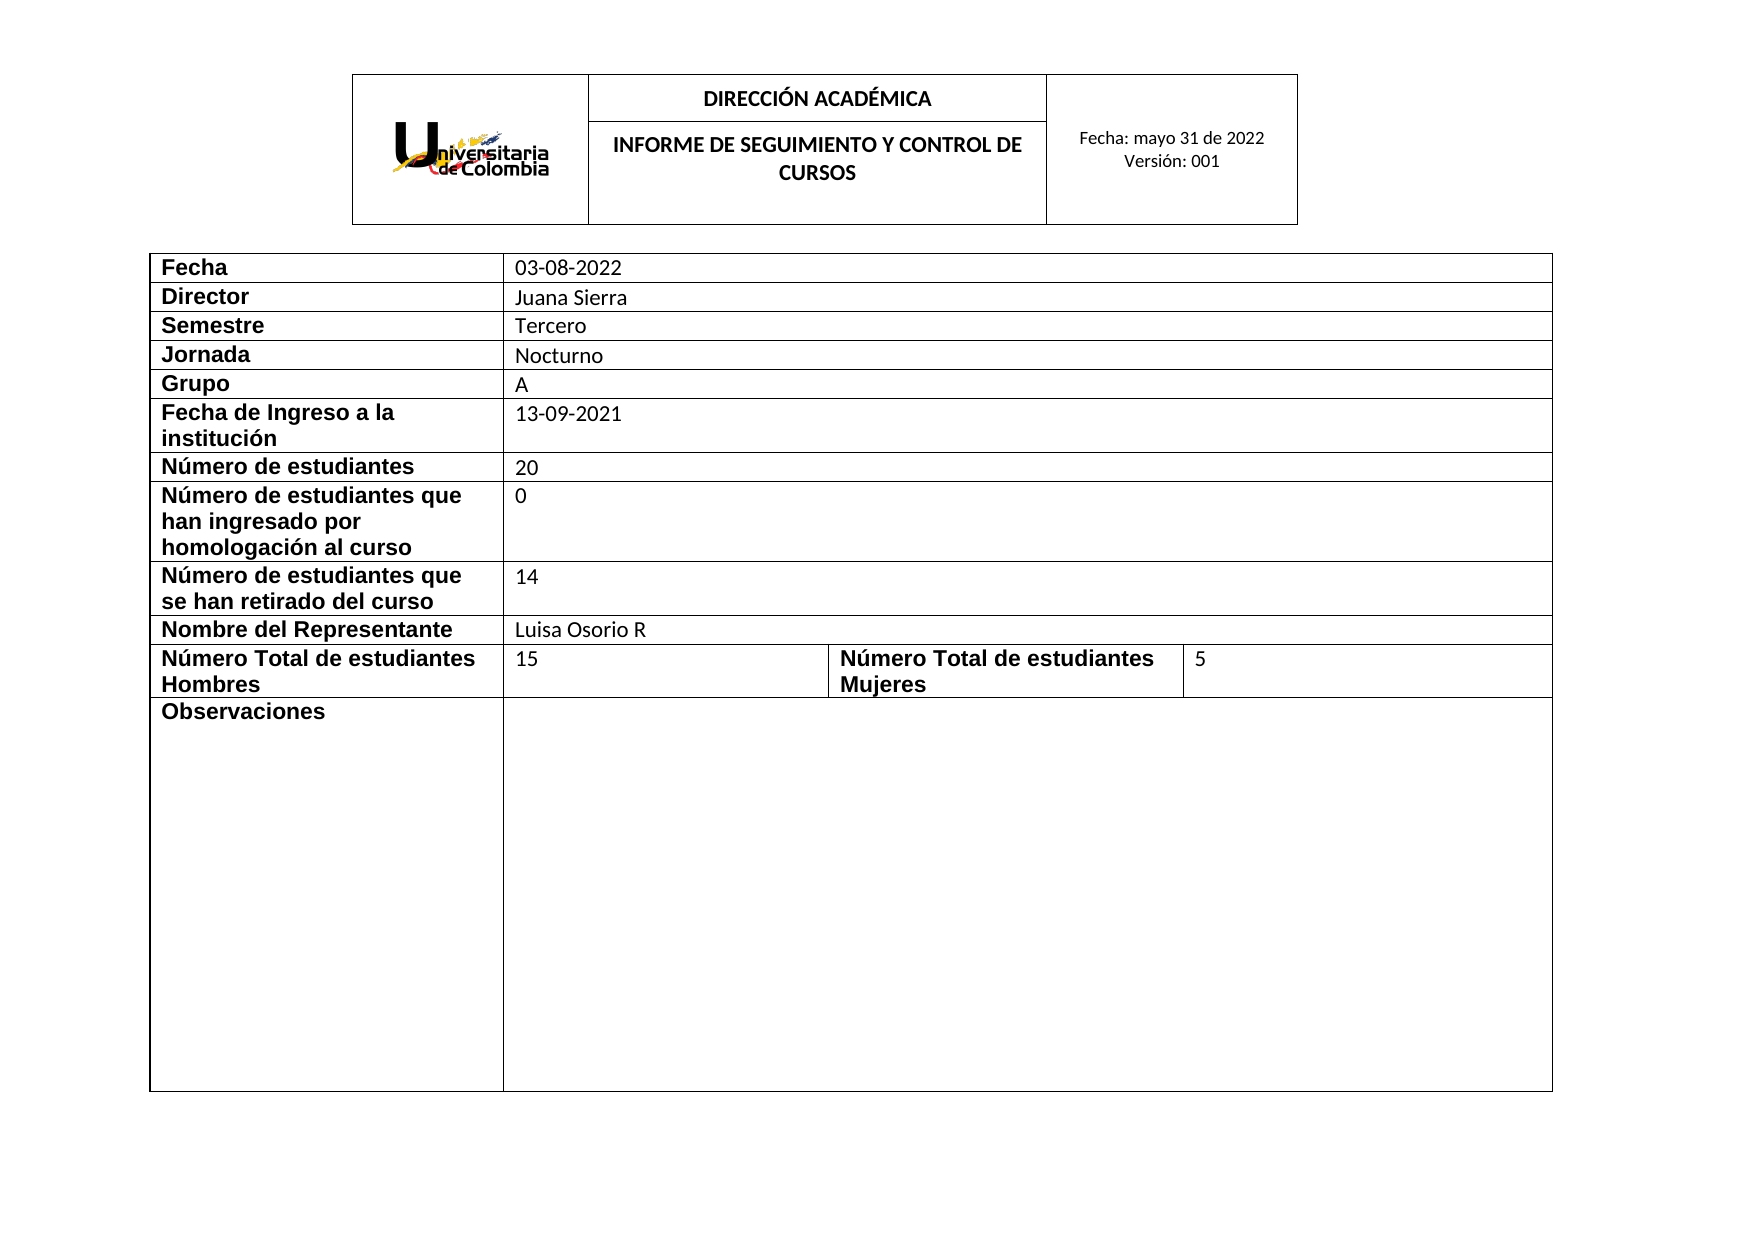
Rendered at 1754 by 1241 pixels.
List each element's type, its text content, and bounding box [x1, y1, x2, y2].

table_cell [504, 698, 1552, 1091]
table_cell Juana Sierra [504, 283, 1552, 311]
table_cell 15 [504, 645, 828, 697]
table_cell Número de estudiantes [151, 453, 503, 481]
table_cell 5 [1184, 645, 1552, 697]
table_cell Número de estudiantes que se han retirado del curso [151, 562, 503, 614]
table_cell Grupo [151, 370, 503, 398]
table_cell 13-09-2021 [504, 399, 1552, 452]
table_cell 20 [504, 453, 1552, 481]
table_cell Nombre del Representante [151, 616, 503, 643]
table_cell Semestre [151, 312, 503, 340]
table_cell 0 [504, 482, 1552, 561]
table_cell Número de estudiantes que han ingresado por homologación al curso [151, 482, 503, 561]
table_cell Nocturno [504, 341, 1552, 369]
table_cell 14 [504, 562, 1552, 614]
table_header 03-08-2022 [504, 254, 1552, 282]
table_cell Director [151, 283, 503, 311]
table_cell Luisa Osorio R [504, 616, 1552, 643]
table_cell Observaciones [151, 698, 503, 1091]
table_header Fecha [151, 254, 503, 282]
table_cell Fecha de Ingreso a la institución [151, 399, 503, 452]
table_cell Número Total de estudiantes Hombres [151, 645, 503, 697]
table_cell Número Total de estudiantes Mujeres [829, 645, 1183, 697]
table_cell Jornada [151, 341, 503, 369]
picture [392, 122, 549, 176]
table_cell A [504, 370, 1552, 398]
table_cell Tercero [504, 312, 1552, 340]
